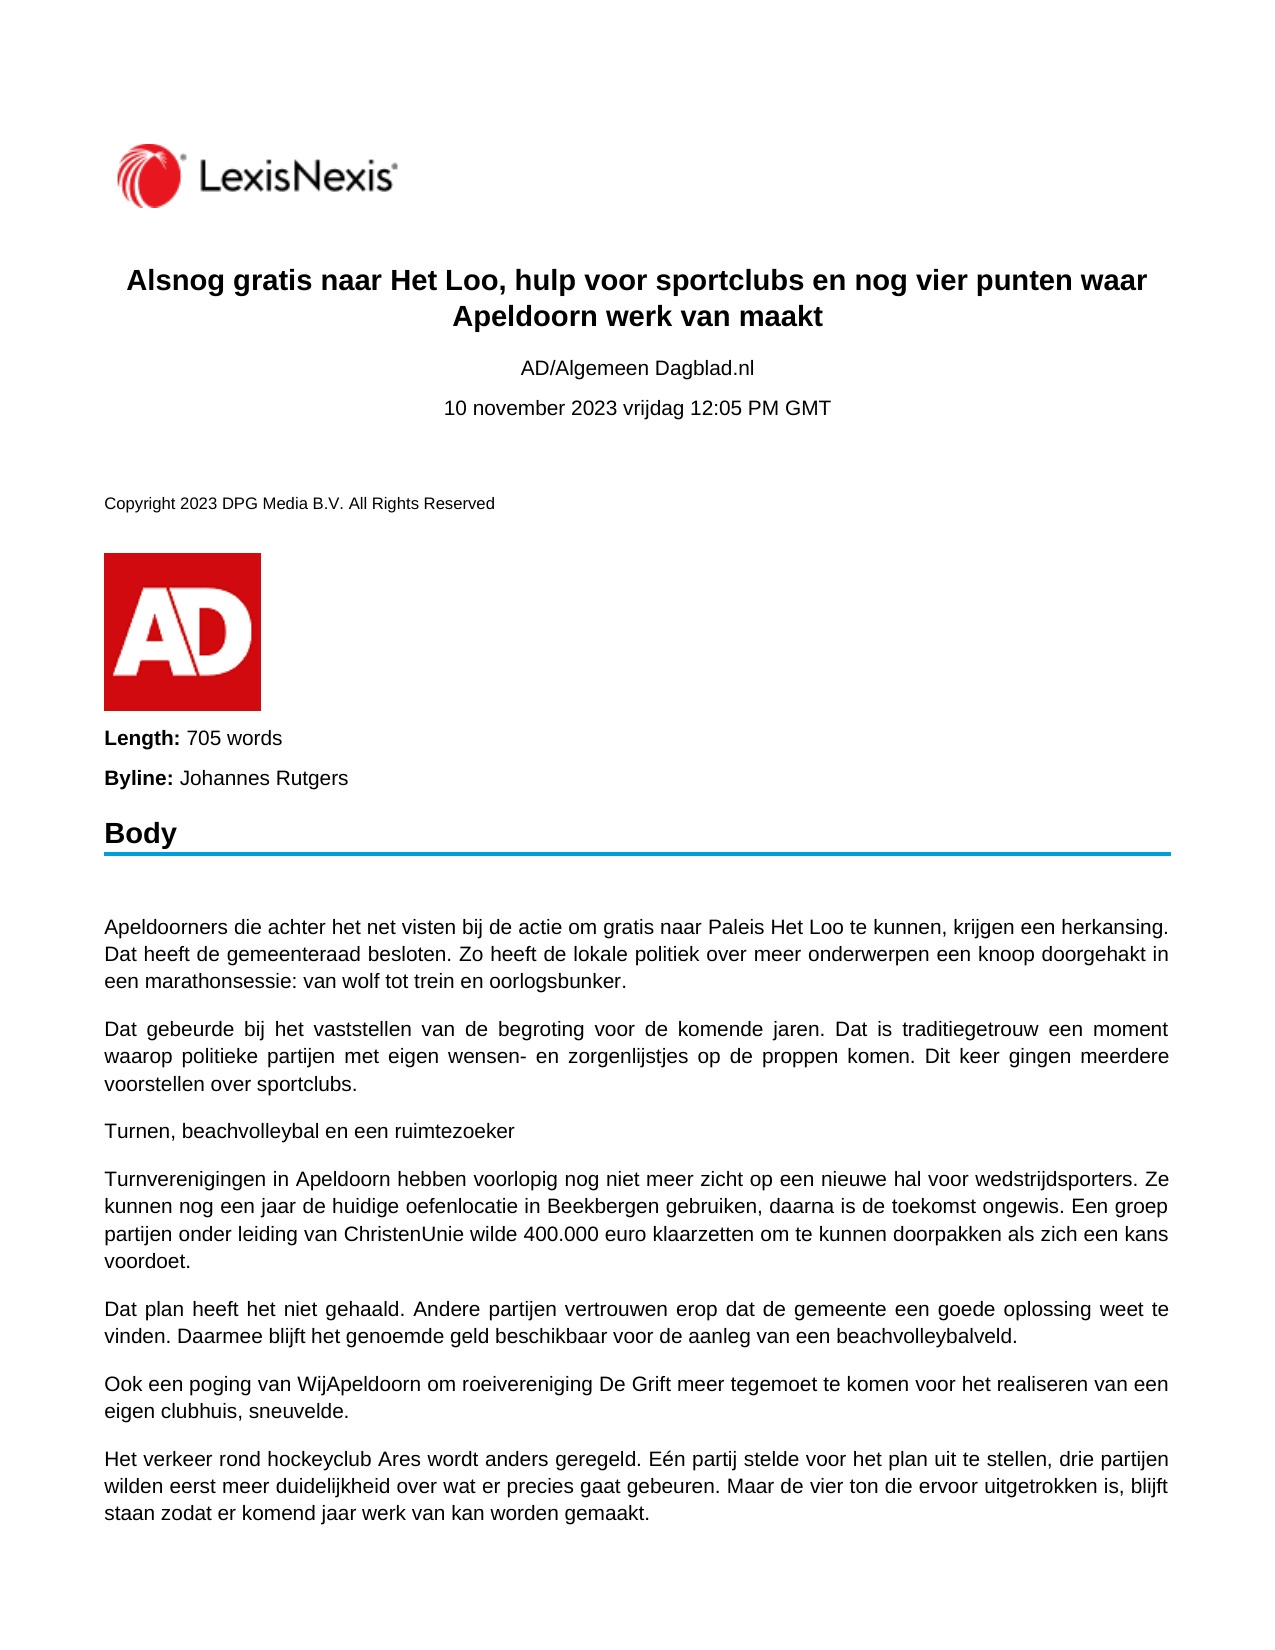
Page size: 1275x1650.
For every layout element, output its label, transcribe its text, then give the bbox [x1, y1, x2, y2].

subtitle Alsnog gratis naar Het Loo, hulp voor sportclubs en nog vier punten waar Apeldoorn werk van maakt [104, 261, 1171, 332]
text Het verkeer rond hockeyclub Ares wordt anders geregeld. Eén partij stelde voor het plan uit te stellen, drie partijen wilden eerst meer duidelijkheid over wat er precies gaat gebeuren. Maar de vier ton die ervoor uitgetrokken is, blijft staan zodat er komend jaar werk van kan worden gemaakt. [104, 1443, 1171, 1524]
text Dat gebeurde bij het vaststellen van de begroting voor de komende jaren. Dat is traditiegetrouw een moment waarop politieke partijen met eigen wensen- en zorgenlijstjes op de proppen komen. Dit keer gingen meerdere voorstellen over sportclubs. [104, 1014, 1171, 1095]
text Body [104, 814, 1171, 850]
text Length: 705 words [104, 723, 1171, 750]
picture [104, 553, 261, 711]
text AD/Algemeen Dagblad.nl [104, 353, 1171, 380]
text Apeldoorners die achter het net visten bij de actie om gratis naar Paleis Het Loo te kunnen, krijgen een herkansing. Dat heeft de gemeenteraad besloten. Zo heeft de lokale politiek over meer onderwerpen een knoop doorgehakt in een marathonsessie: van wolf tot trein en oorlogsbunker. [104, 912, 1171, 993]
text Copyright 2023 DPG Media B.V. All Rights Reserved [104, 461, 1171, 513]
text Turnen, beachvolleybal en een ruimtezoeker [104, 1116, 1171, 1143]
text Byline: Johannes Rutgers [104, 762, 1171, 789]
text Dat plan heeft het niet gehaald. Andere partijen vertrouwen erop dat de gemeente een goede oplossing weet te vinden. Daarmee blijft het genoemde geld beschikbaar voor de aanleg van een beachvolleybalveld. [104, 1293, 1171, 1347]
text Turnverenigingen in Apeldoorn hebben voorlopig nog niet meer zicht op een nieuwe hal voor wedstrijdsporters. Ze kunnen nog een jaar de huidige oefenlocatie in Beekbergen gebruiken, daarna is de toekomst ongewis. Een groep partijen onder leiding van ChristenUnie wilde 400.000 euro klaarzetten om te kunnen doorpakken als zich een kans voordoet. [104, 1164, 1171, 1272]
text 10 november 2023 vrijdag 12:05 PM GMT [104, 393, 1171, 420]
picture [104, 144, 412, 208]
text Ook een poging van WijApeldoorn om roeivereniging De Grift meer tegemoet te komen voor het realiseren van een eigen clubhuis, sneuvelde. [104, 1368, 1171, 1422]
